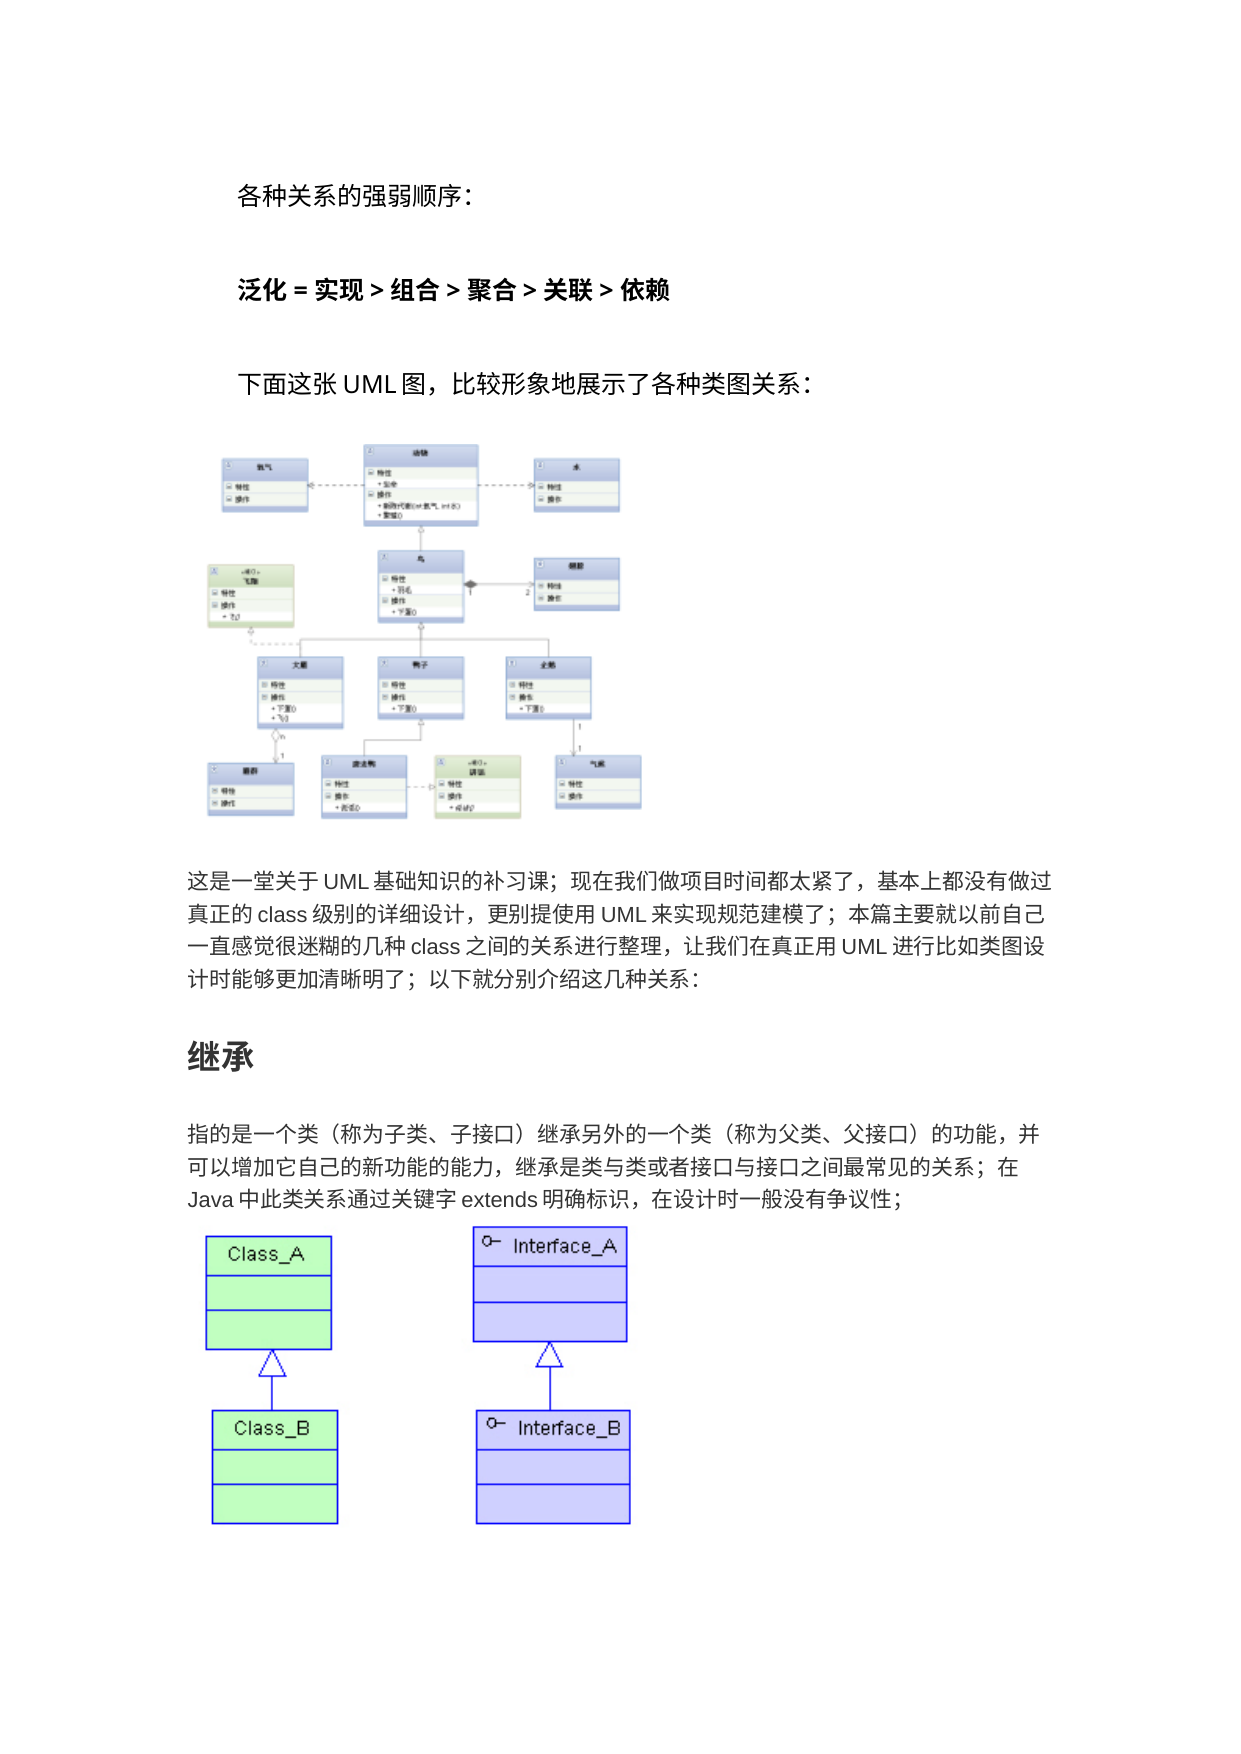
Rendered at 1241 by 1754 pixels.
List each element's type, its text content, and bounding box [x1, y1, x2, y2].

text 这是一堂关于UML基础知识的补习课；现在我们做项目时间都太紧了，基本上都没有做过真正的class级别的详细设计，更别提使用UML来实现规范建模了；本篇主要就以前自己一直感觉很迷糊的几种class之间的关系进行整理，让我们在真正用UML进行比如类图设计时能够更加清晰明了；以下就分别介绍这几种关系： [187, 864, 1053, 994]
picture [187, 1214, 645, 1534]
text 各种关系的强弱顺序： [187, 162, 1053, 227]
picture [187, 444, 656, 824]
subtitle 继承 [187, 1023, 1053, 1088]
text 下面这张UML图，比较形象地展示了各种类图关系： [187, 350, 1053, 415]
text 泛化 = 实现 > 组合 > 聚合 > 关联 > 依赖 [187, 256, 1053, 321]
